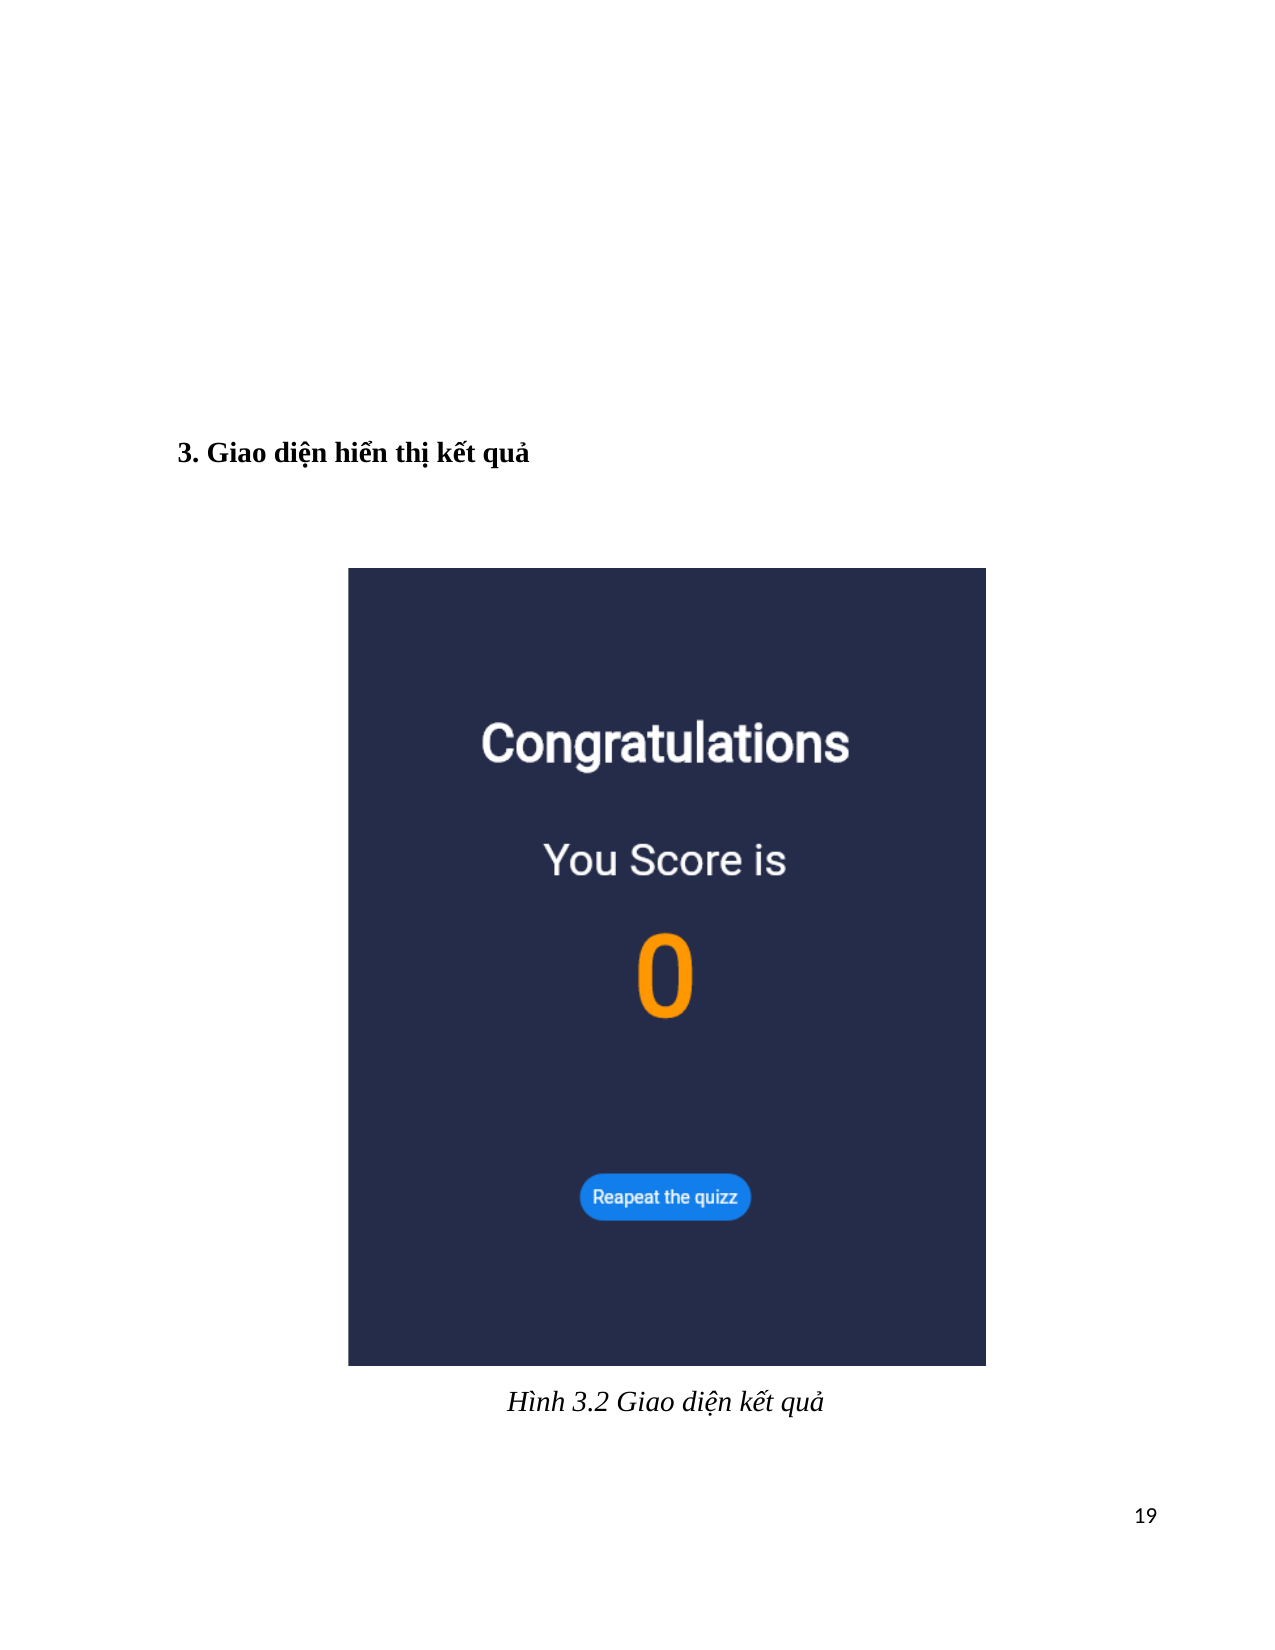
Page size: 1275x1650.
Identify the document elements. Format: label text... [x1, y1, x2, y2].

text 3. Giao diện hiển thị kết quả [177, 435, 1157, 468]
picture [348, 568, 986, 1366]
text Hình 3.2 Giao diện kết quả [177, 1384, 1157, 1418]
